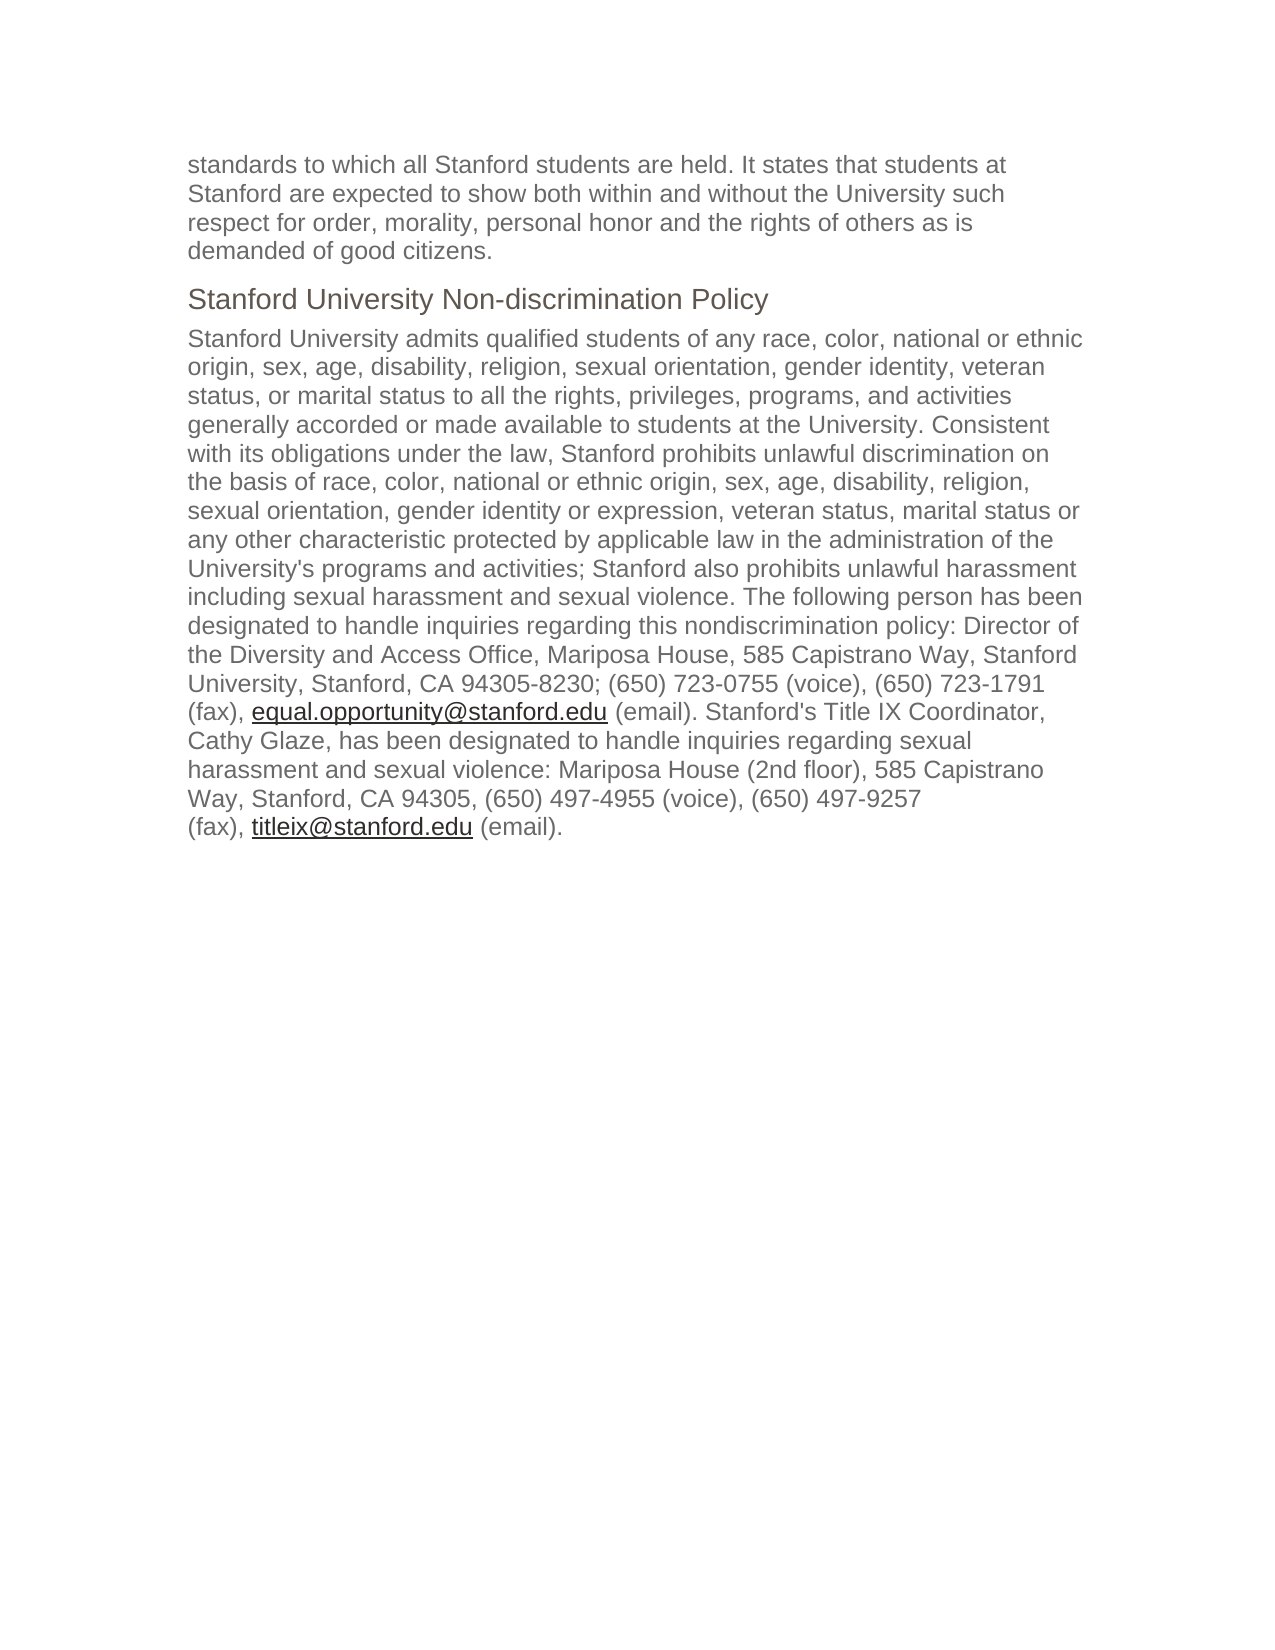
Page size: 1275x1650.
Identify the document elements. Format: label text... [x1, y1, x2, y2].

text Stanford University admits qualified students of any race, color, national or ethnic origin, sex, age, disability, religion, sexual orientation, gender identity, veteran status, or marital status to all the rights, privileges, programs, and activities generally accorded or made available to students at the University. Consistent with its obligations under the law, Stanford prohibits unlawful discrimination on the basis of race, color, national or ethnic origin, sex, age, disability, religion, sexual orientation, gender identity or expression, veteran status, marital status or any other characteristic protected by applicable law in the administration of the University's programs and activities; Stanford also prohibits unlawful harassment including sexual harassment and sexual violence. The following person has been designated to handle inquiries regarding this nondiscrimination policy: Director of the Diversity and Access Office, Mariposa House, 585 Capistrano Way, Stanford University, Stanford, CA 94305-8230; (650) 723-0755 (voice), (650) 723-1791 (fax), equal.opportunity@stanford.edu (email). Stanford's Title IX Coordinator, Cathy Glaze, has been designated to handle inquiries regarding sexual harassment and sexual violence: Mariposa House (2nd floor), 585 Capistrano Way, Stanford, CA 94305, (650) 497-4955 (voice), (650) 497-9257 (fax), titleix@stanford.edu (email). [187, 323, 1087, 841]
subtitle Stanford University Non-discrimination Policy [187, 282, 1087, 316]
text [187, 150, 1087, 265]
